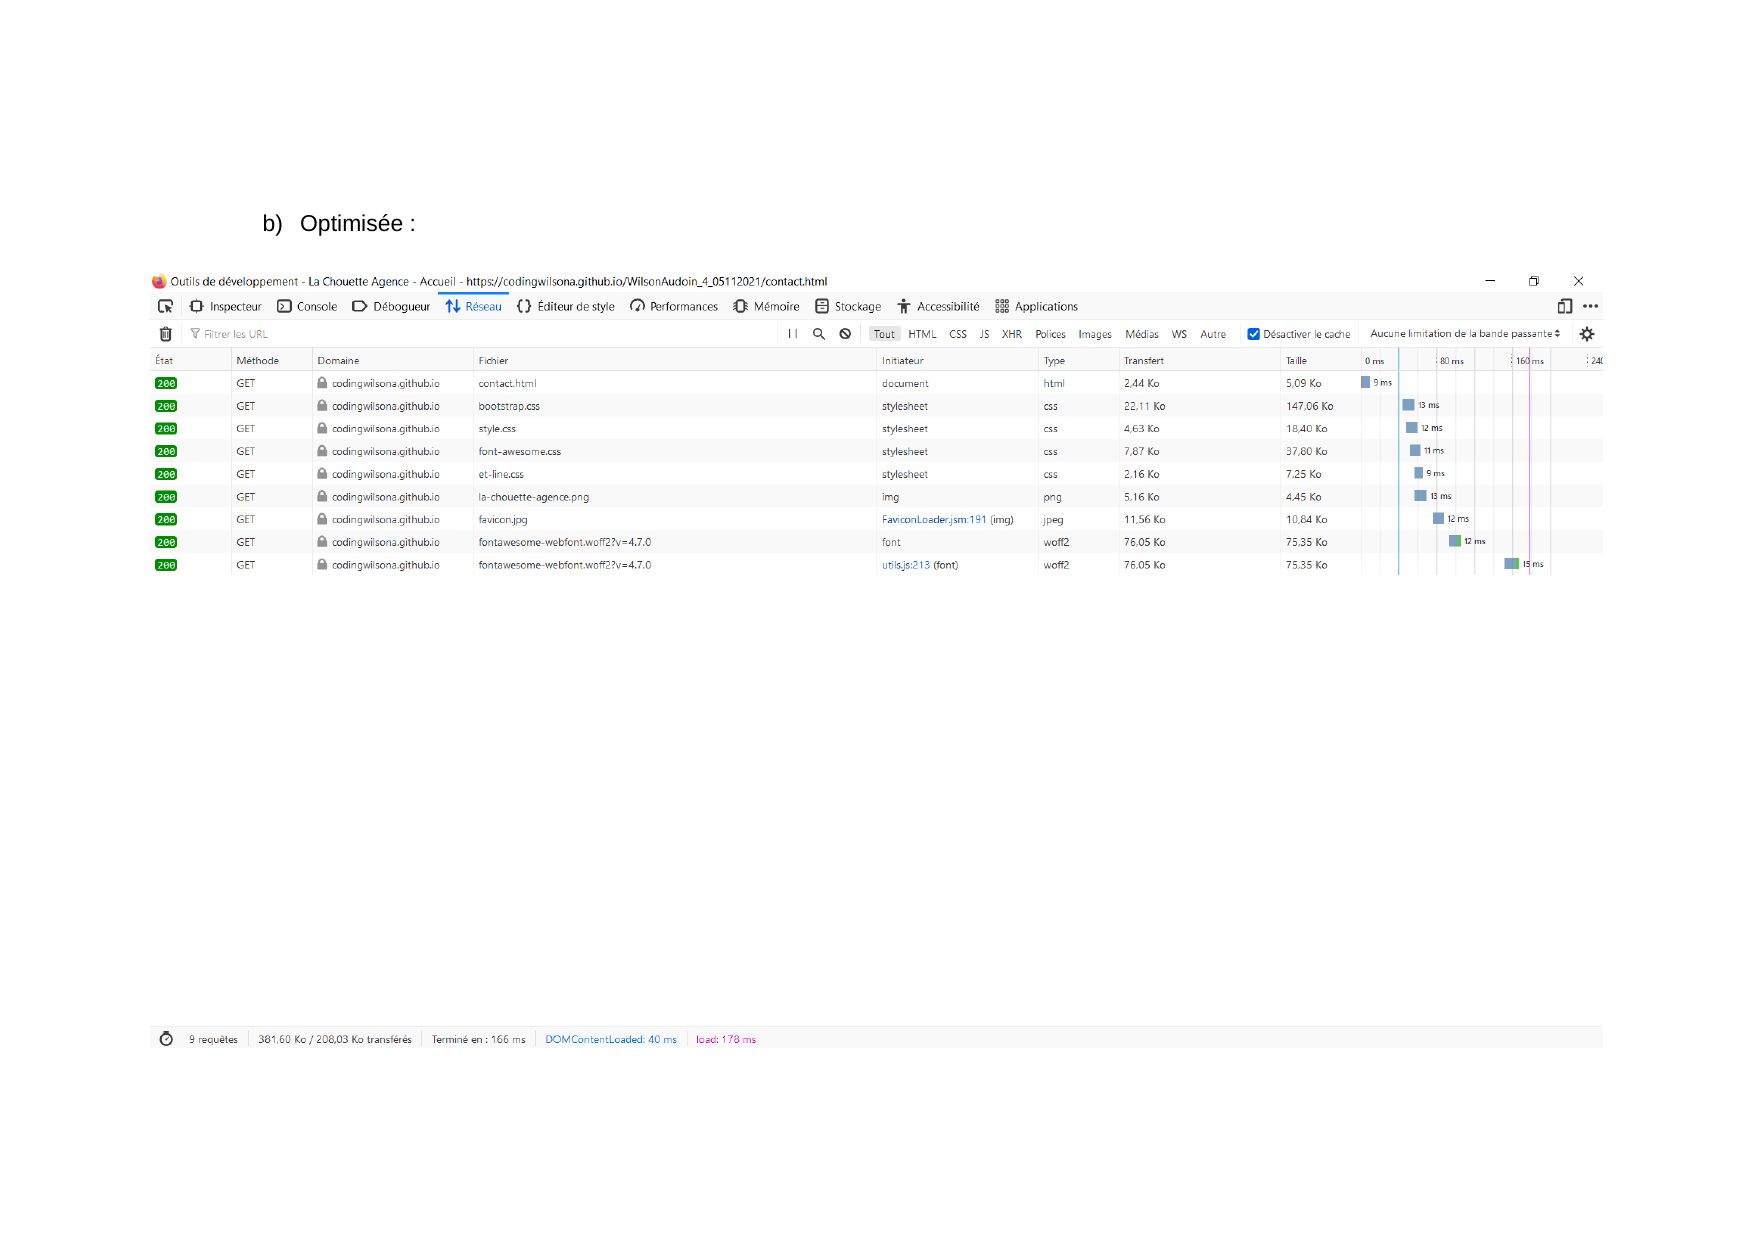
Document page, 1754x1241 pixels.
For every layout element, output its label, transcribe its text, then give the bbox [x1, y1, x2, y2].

picture [150, 270, 1604, 1048]
list Optimisée : [262, 210, 1604, 237]
